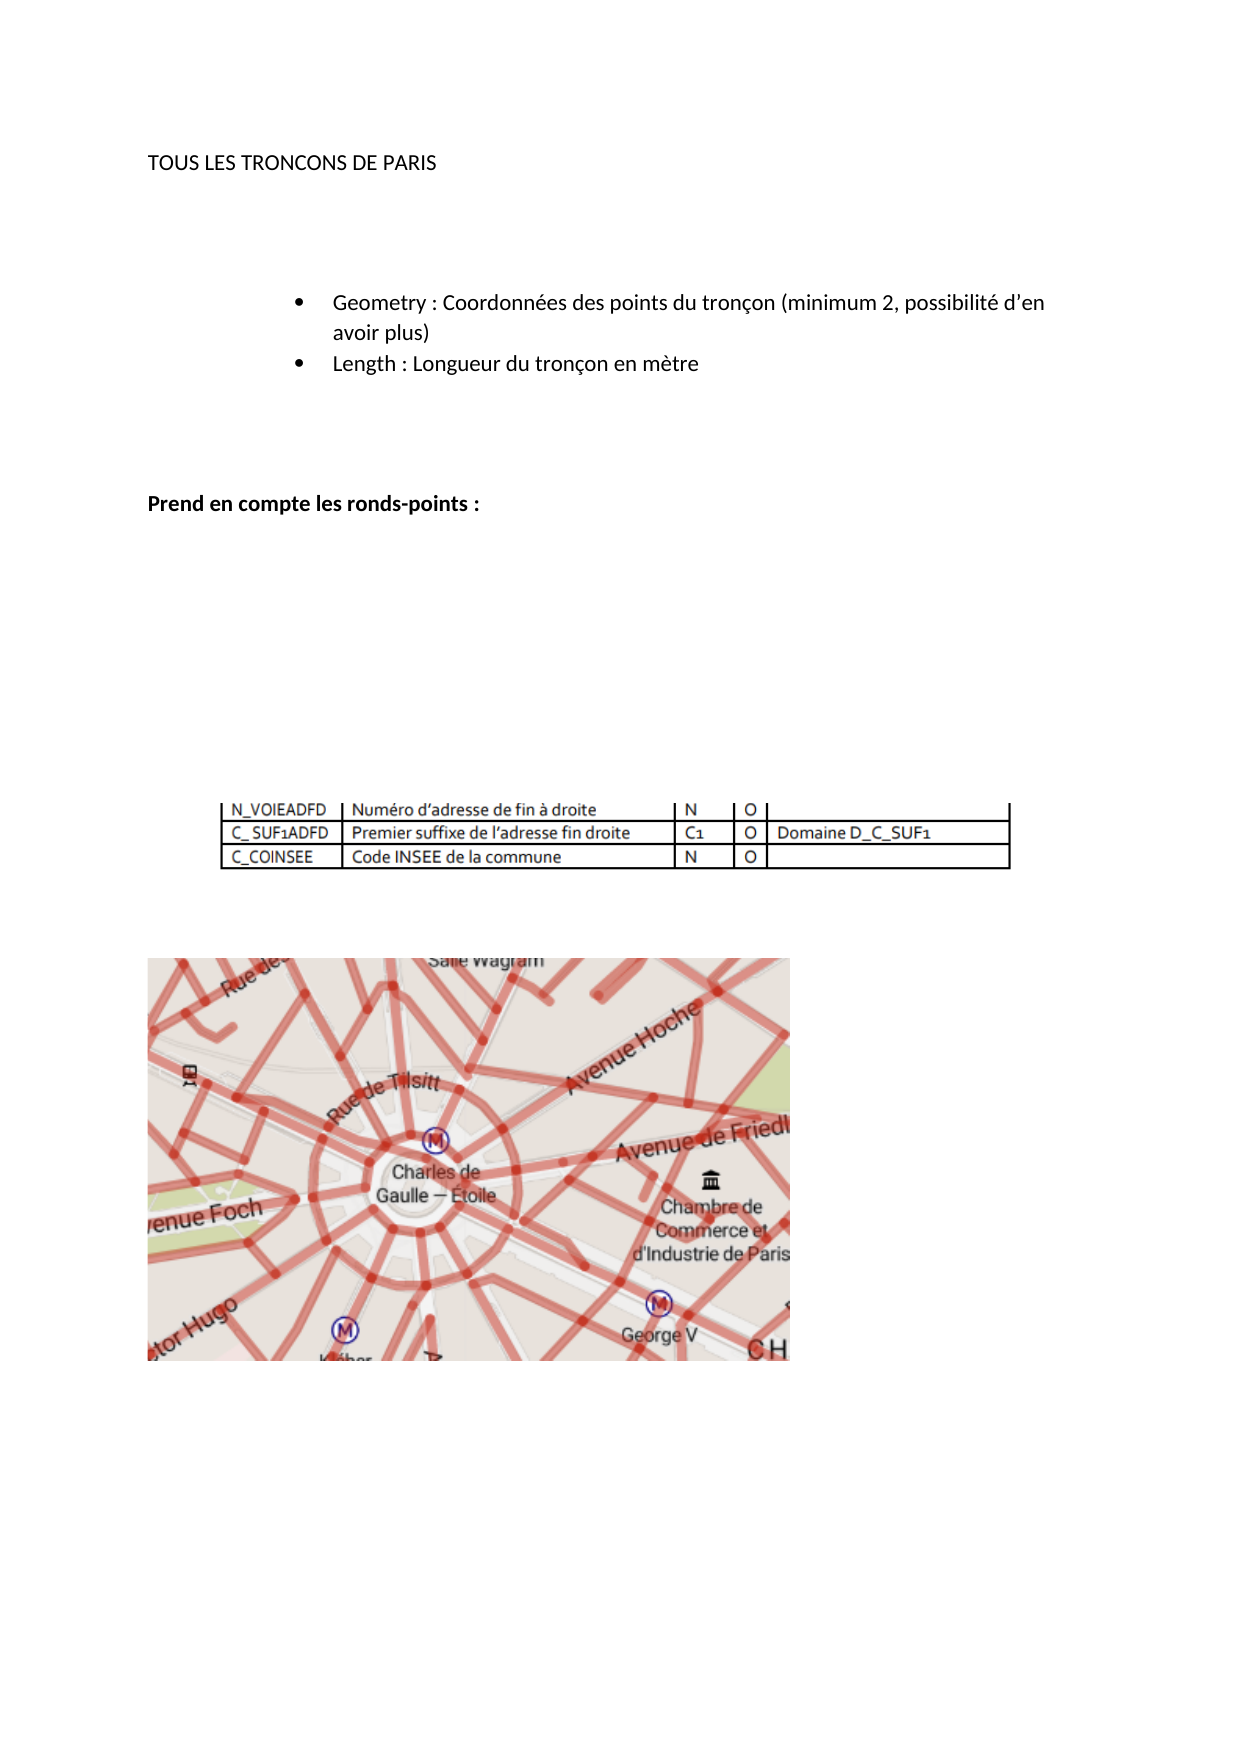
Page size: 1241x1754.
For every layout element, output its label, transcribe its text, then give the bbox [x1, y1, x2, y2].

list Geometry : Coordonnées des points du tronçon (minimum 2, possibilité d’en avoir plus) [295, 288, 1093, 346]
list Length : Longueur du tronçon en mètre [295, 349, 1093, 377]
text TOUS LES TRONCONS DE PARIS [148, 148, 1093, 176]
text Prend en compte les ronds-points : [148, 489, 1093, 517]
picture [147, 802, 1088, 887]
picture [147, 958, 790, 1361]
